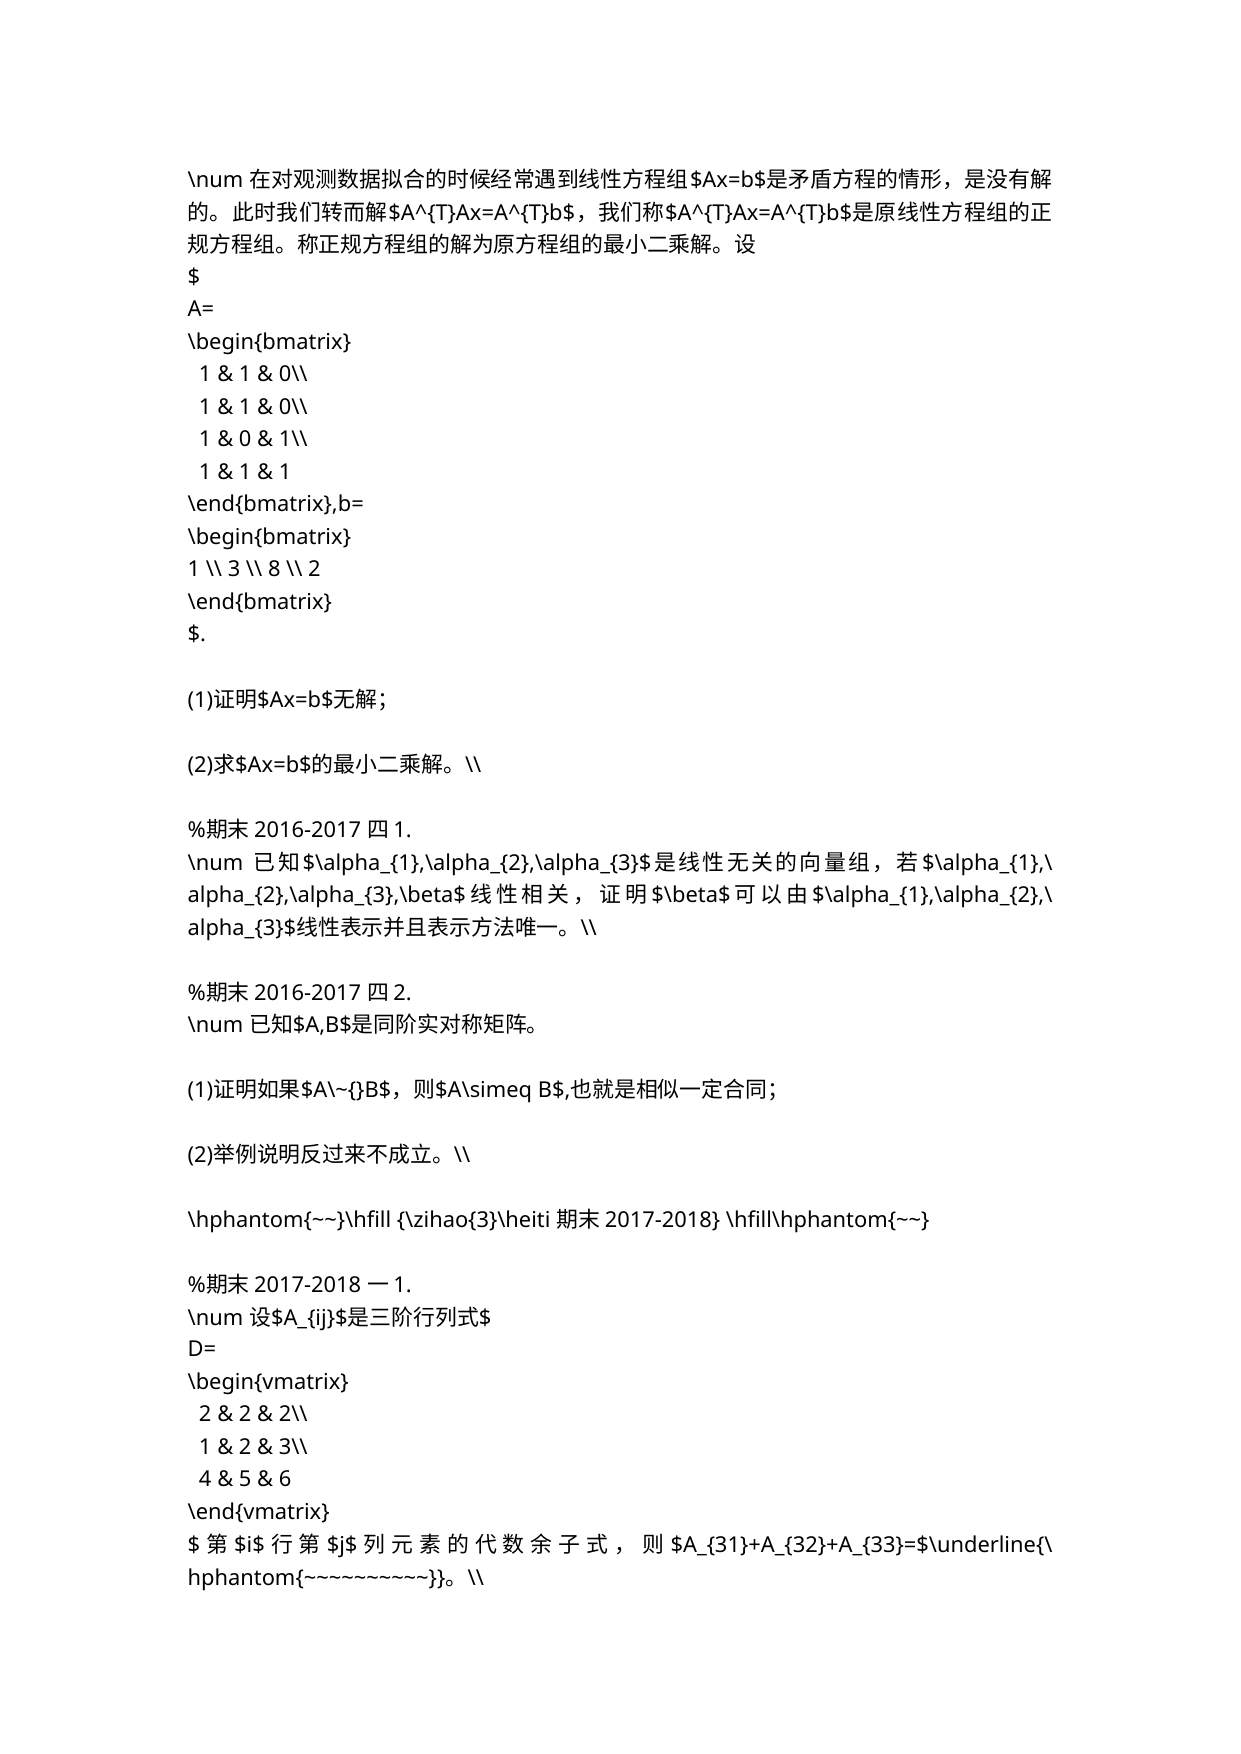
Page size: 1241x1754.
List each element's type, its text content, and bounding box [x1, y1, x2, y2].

text \num 在对观测数据拟合的时候经常遇到线性方程组$Ax=b$是矛盾方程的情形，是没有解的。此时我们转而解$A^{T}Ax=A^{T}b$，我们称$A^{T}Ax=A^{T}b$是原线性方程组的正规方程组。称正规方程组的解为原方程组的最小二乘解。设 [187, 162, 1053, 259]
text (2)求$Ax=b$的最小二乘解。\\ [187, 747, 1053, 779]
text 1 & 1 & 0\\ [187, 389, 1053, 422]
text \begin{bmatrix} [187, 519, 1053, 552]
text 2 & 2 & 2\\ [187, 1397, 1053, 1429]
text %期末2017-2018 一1. [187, 1267, 1053, 1299]
text 1 & 1 & 1 [187, 454, 1053, 487]
text \num 已知$\alpha_{1},\alpha_{2},\alpha_{3}$是线性无关的向量组，若$\alpha_{1},\alpha_{2},\alpha_{3},\beta$线性相关，证明$\beta$可以由$\alpha_{1},\alpha_{2},\alpha_{3}$线性表示并且表示方法唯一。\\ [187, 844, 1053, 942]
text 4 & 5 & 6 [187, 1462, 1053, 1494]
text 1 \\ 3 \\ 8 \\ 2 [187, 552, 1053, 584]
text %期末2016-2017 四1. [187, 812, 1053, 844]
text A= [187, 292, 1053, 324]
text (1)证明如果$A\~{}B$，则$A\simeq B$,也就是相似一定合同； [187, 1072, 1053, 1104]
text \end{bmatrix},b= [187, 487, 1053, 519]
text (1)证明$Ax=b$无解； [187, 682, 1053, 714]
text \end{vmatrix} [187, 1494, 1053, 1527]
text 1 & 1 & 0\\ [187, 357, 1053, 389]
text 1 & 2 & 3\\ [187, 1429, 1053, 1462]
text %期末2016-2017 四2. [187, 974, 1053, 1007]
text D= [187, 1332, 1053, 1364]
text \num 已知$A,B$是同阶实对称矩阵。 [187, 1007, 1053, 1039]
text $. [187, 617, 1053, 649]
text \end{bmatrix} [187, 584, 1053, 617]
text $第$i$行第$j$列元素的代数余子式，则$A_{31}+A_{32}+A_{33}=$\underline{\hphantom{~~~~~~~~~~}}。\\ [187, 1527, 1053, 1592]
text \hphantom{~~}\hfill {\zihao{3}\heiti 期末2017-2018} \hfill\hphantom{~~} [187, 1202, 1053, 1234]
text \begin{bmatrix} [187, 324, 1053, 357]
text $ [187, 259, 1053, 292]
text \begin{vmatrix} [187, 1364, 1053, 1397]
text 1 & 0 & 1\\ [187, 422, 1053, 454]
text \num 设$A_{ij}$是三阶行列式$ [187, 1299, 1053, 1332]
text (2)举例说明反过来不成立。\\ [187, 1137, 1053, 1169]
